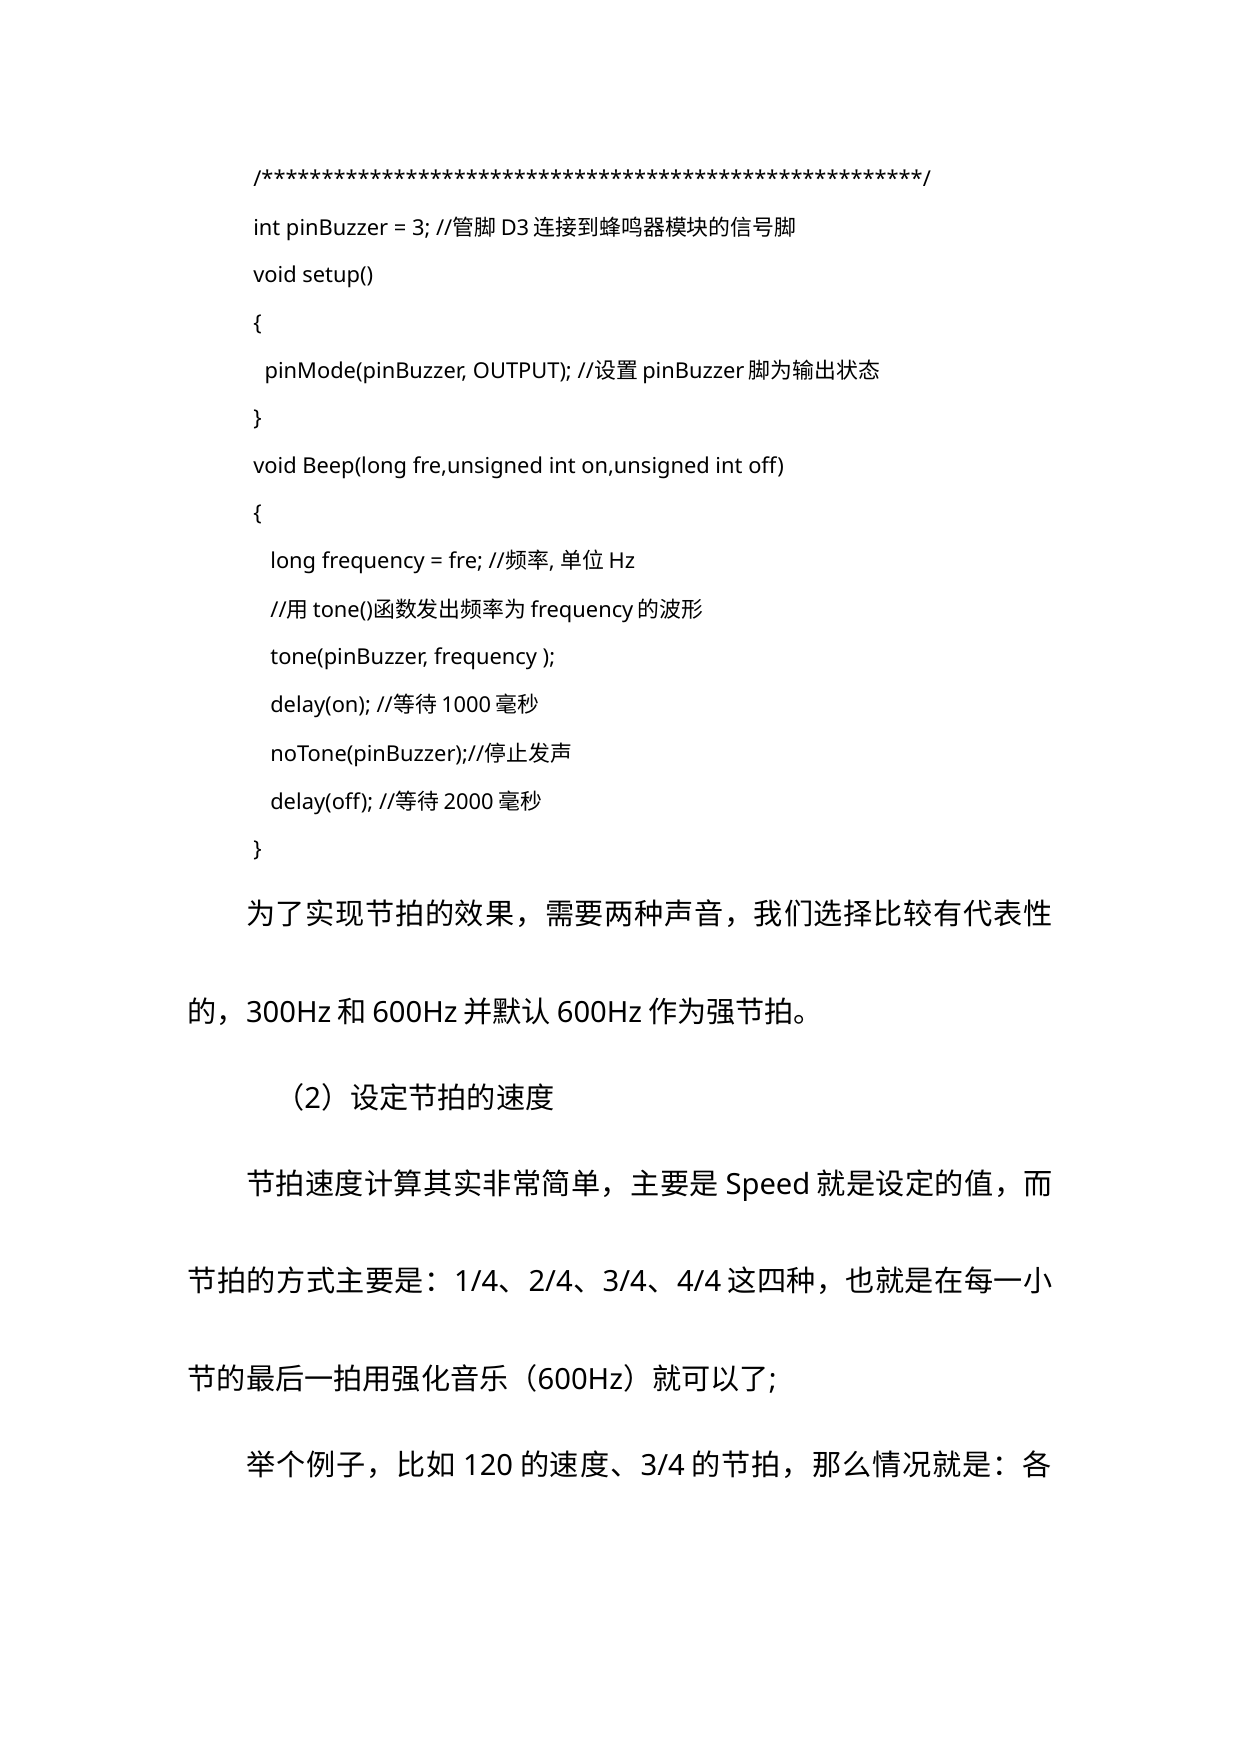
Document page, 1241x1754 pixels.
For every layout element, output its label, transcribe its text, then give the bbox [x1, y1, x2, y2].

list 为了实现节拍的效果，需要两种声音，我们选择比较有代表性的，300Hz和600Hz并默认600Hz作为强节拍。 [187, 879, 1053, 1042]
list { [187, 496, 1053, 528]
list delay(on); //等待1000毫秒 [187, 687, 1053, 719]
list tone(pinBuzzer, frequency ); [187, 640, 1053, 672]
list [187, 1430, 1053, 1495]
list /*******************************************************/ [187, 162, 1053, 194]
list long frequency = fre; //频率, 单位Hz [187, 543, 1053, 576]
list noTone(pinBuzzer);//停止发声 [187, 735, 1053, 768]
list pinMode(pinBuzzer, OUTPUT); //设置pinBuzzer脚为输出状态 [187, 352, 1053, 385]
list } [187, 832, 1053, 864]
list //用tone()函数发出频率为frequency的波形 [187, 591, 1053, 624]
list { [187, 305, 1053, 338]
list （2）设定节拍的速度 [187, 1063, 1053, 1128]
list void Beep(long fre,unsigned int on,unsigned int off) [187, 448, 1053, 481]
list 节拍速度计算其实非常简单，主要是Speed就是设定的值，而节拍的方式主要是：1/4、2/4、3/4、4/4这四种，也就是在每一小节的最后一拍用强化音乐（600Hz）就可以了; [187, 1149, 1053, 1409]
list int pinBuzzer = 3; //管脚D3连接到蜂鸣器模块的信号脚 [187, 209, 1053, 242]
list } [187, 401, 1053, 433]
list void setup() [187, 258, 1053, 290]
list delay(off); //等待2000毫秒 [187, 784, 1053, 816]
